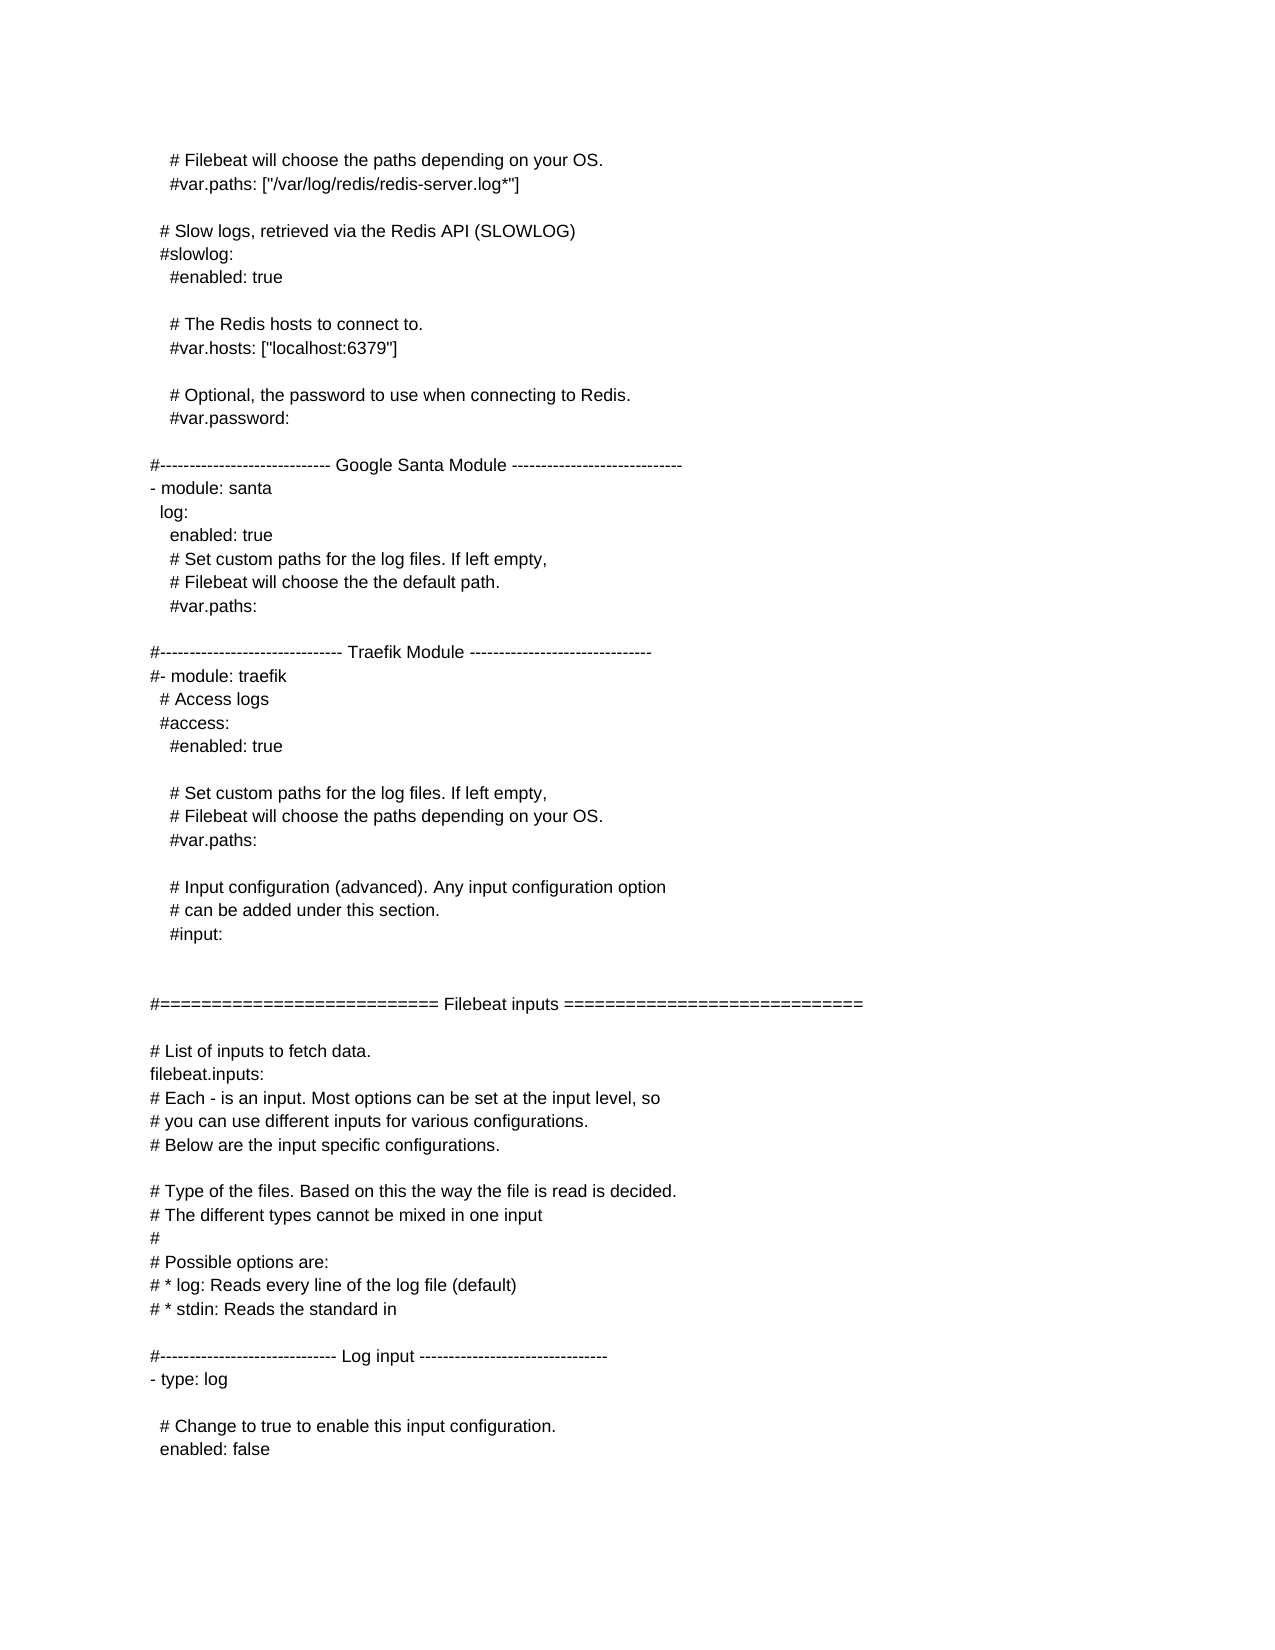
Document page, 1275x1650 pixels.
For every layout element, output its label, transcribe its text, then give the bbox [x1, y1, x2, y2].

text # The Redis hosts to connect to. [150, 314, 1125, 334]
text #enabled: true [150, 267, 1125, 288]
text #------------------------------- Traefik Module ------------------------------- [150, 642, 1125, 663]
text # Access logs [150, 689, 1125, 709]
text #var.hosts: ["localhost:6379"] [150, 337, 1125, 358]
text # Set custom paths for the log files. If left empty, [150, 783, 1125, 803]
text - type: log [150, 1369, 1125, 1389]
text #var.paths: ["/var/log/redis/redis-server.log*"] [150, 173, 1125, 194]
text #------------------------------ Log input -------------------------------- [150, 1345, 1125, 1366]
text #input: [150, 923, 1125, 944]
text #slowlog: [150, 244, 1125, 264]
text # Filebeat will choose the paths depending on your OS. [150, 806, 1125, 827]
text #access: [150, 712, 1125, 733]
text # The different types cannot be mixed in one input [150, 1205, 1125, 1225]
text # Each - is an input. Most options can be set at the input level, so [150, 1087, 1125, 1108]
text # Filebeat will choose the paths depending on your OS. [150, 150, 1125, 170]
text # [150, 1228, 1125, 1248]
text #var.password: [150, 408, 1125, 428]
text - module: santa [150, 478, 1125, 498]
text # Change to true to enable this input configuration. [150, 1416, 1125, 1436]
text # Below are the input specific configurations. [150, 1134, 1125, 1155]
text #var.paths: [150, 830, 1125, 850]
text # Possible options are: [150, 1252, 1125, 1272]
text # Slow logs, retrieved via the Redis API (SLOWLOG) [150, 220, 1125, 241]
text # Optional, the password to use when connecting to Redis. [150, 384, 1125, 405]
text filebeat.inputs: [150, 1064, 1125, 1084]
text #enabled: true [150, 736, 1125, 756]
text #var.paths: [150, 595, 1125, 616]
text # * stdin: Reads the standard in [150, 1298, 1125, 1319]
text # List of inputs to fetch data. [150, 1041, 1125, 1061]
text # Type of the files. Based on this the way the file is read is decided. [150, 1181, 1125, 1202]
text # can be added under this section. [150, 900, 1125, 920]
text enabled: true [150, 525, 1125, 545]
text # * log: Reads every line of the log file (default) [150, 1275, 1125, 1295]
text # you can use different inputs for various configurations. [150, 1111, 1125, 1131]
text log: [150, 502, 1125, 522]
text #=========================== Filebeat inputs ============================= [150, 994, 1125, 1014]
text # Set custom paths for the log files. If left empty, [150, 548, 1125, 569]
text # Input configuration (advanced). Any input configuration option [150, 877, 1125, 897]
text enabled: false [150, 1439, 1125, 1459]
text #----------------------------- Google Santa Module ----------------------------- [150, 455, 1125, 475]
text # Filebeat will choose the the default path. [150, 572, 1125, 592]
text #- module: traefik [150, 666, 1125, 686]
